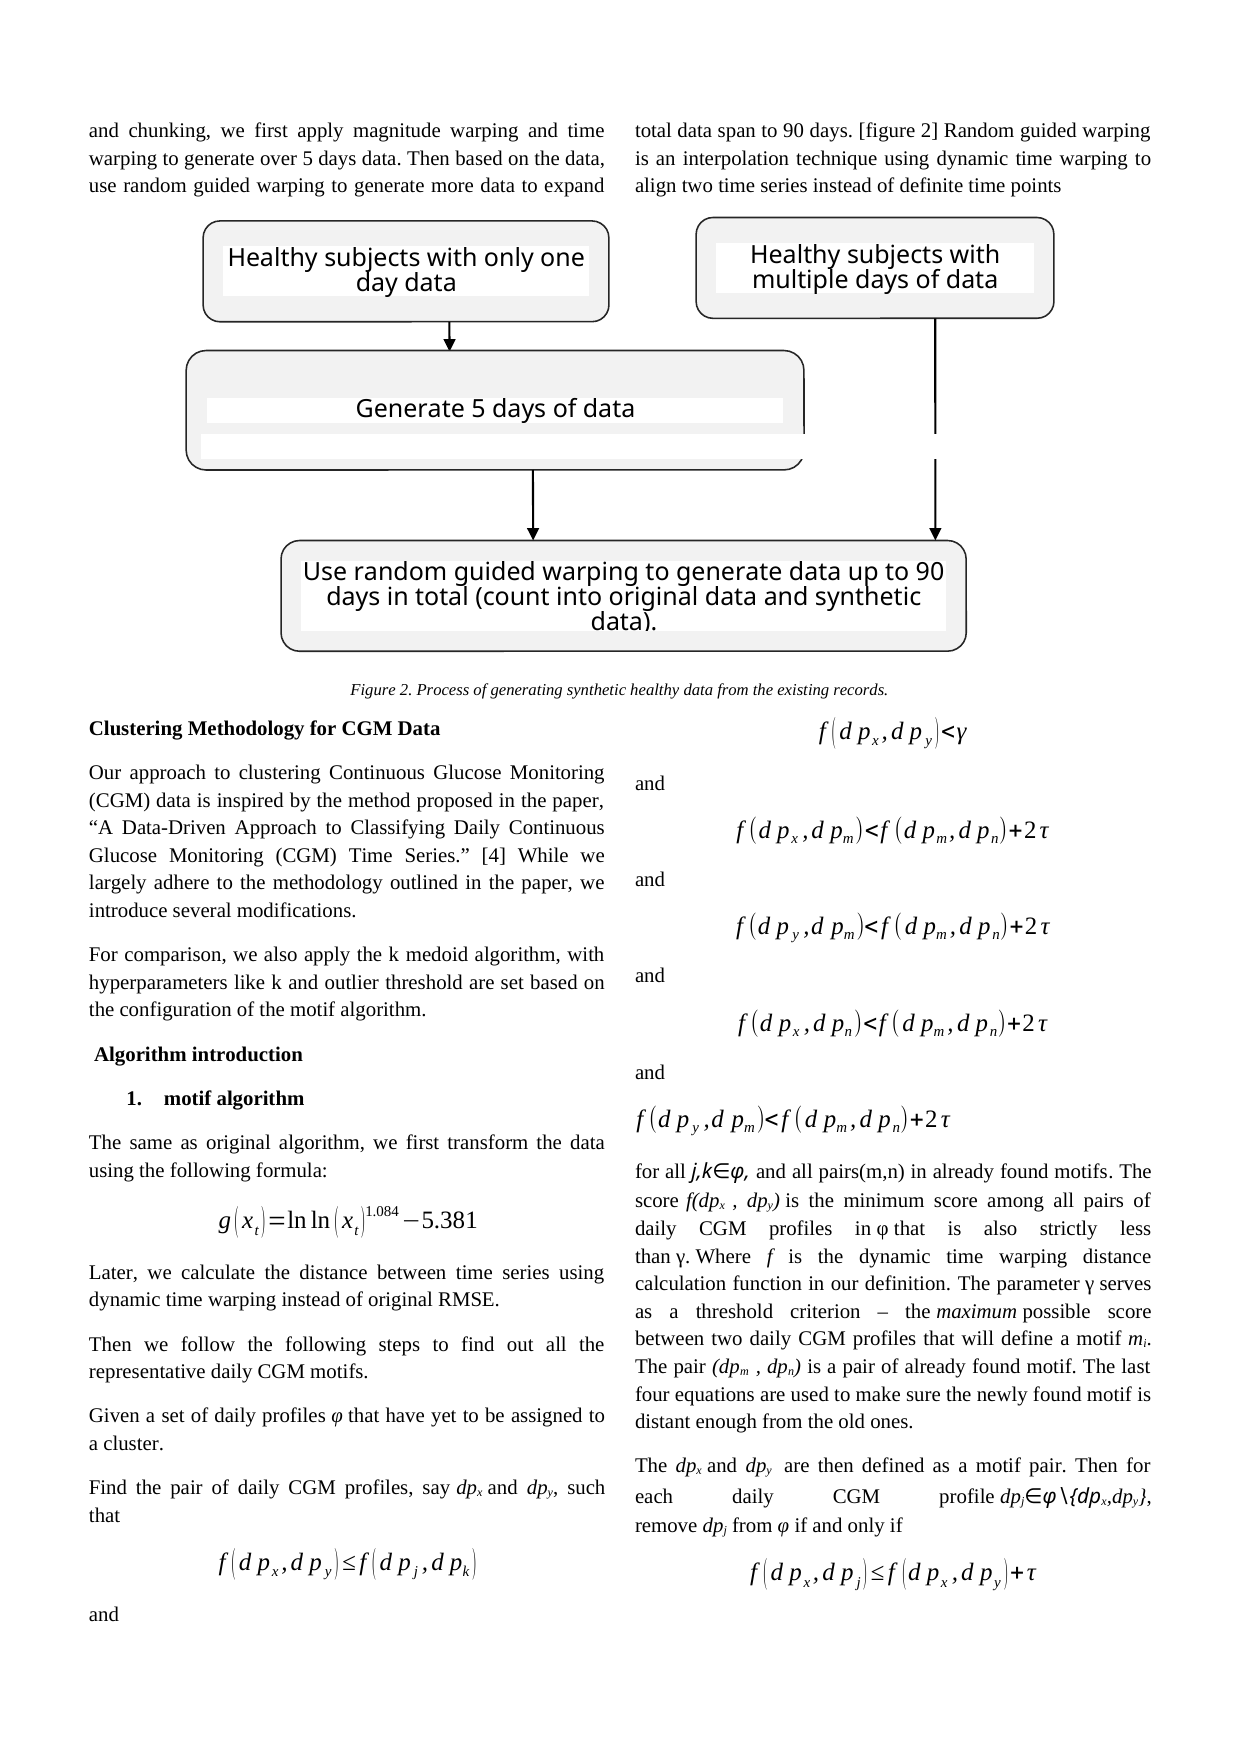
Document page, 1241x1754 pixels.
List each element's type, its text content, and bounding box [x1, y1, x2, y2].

text The dpx and dpy are then defined as a motif pair. Then for each daily CGM profile dpjx,dpy}, remove dpj from φ if and only if [635, 1453, 1152, 1484]
text For comparison, we also apply the k medoid algorithm, with hyperparameters like k and outlier threshold are set based on the configuration of the motif algorithm. [89, 942, 605, 1021]
text Later, we calculate the distance between time series using dynamic time warping instead of original RMSE. [89, 1259, 605, 1311]
text and [635, 963, 1152, 987]
text Our approach to clustering Continuous Glucose Monitoring (CGM) data is inspired by the method proposed in the paper, “A Data-Driven Approach to Classifying Daily Continuous Glucose Monitoring (CGM) Time Series.” [4] While we largely adhere to the methodology outlined in the paper, we introduce several modifications. [89, 760, 605, 922]
subtitle Figure 2. Process of generating synthetic healthy data from the existing records. [89, 680, 1152, 699]
text The dpx and dpy are then defined as a motif pair. Then for each daily CGM profile dpjx,dpy}, remove dpj from φ if and only if [635, 1508, 1152, 1537]
text and [635, 771, 1152, 794]
text for all and all pairs(m,n) in already found motifs. The score f(dpx , dpy) is the minimum score among all pairs of daily CGM profiles in φ that is also strictly less than γ. Where f is the dynamic time warping distance calculation function in our definition. The parameter γ serves as a threshold criterion – the maximum possible score between two daily CGM profiles that will define a motif mi. The pair (dpm , dpn) is a pair of already found motif. The last four equations are used to make sure the newly found motif is distant enough from the old ones. [635, 1156, 1152, 1299]
text The same as original algorithm, we first transform the data using the following formula: [89, 1130, 605, 1182]
text Given a set of daily profiles φ that have yet to be assigned to a cluster. [89, 1403, 605, 1455]
text and [635, 1060, 1152, 1084]
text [635, 118, 1152, 197]
text Then we follow the following steps to find out all the representative daily CGM motifs. [89, 1331, 605, 1383]
list motif algorithm [126, 1086, 605, 1110]
text Find the pair of daily CGM profiles, say dpx and dpy, such that [89, 1475, 605, 1527]
text Algorithm introduction [89, 1042, 605, 1066]
text and [635, 867, 1152, 891]
text Clustering Methodology for CGM Data [89, 716, 605, 740]
text and [89, 1602, 605, 1626]
